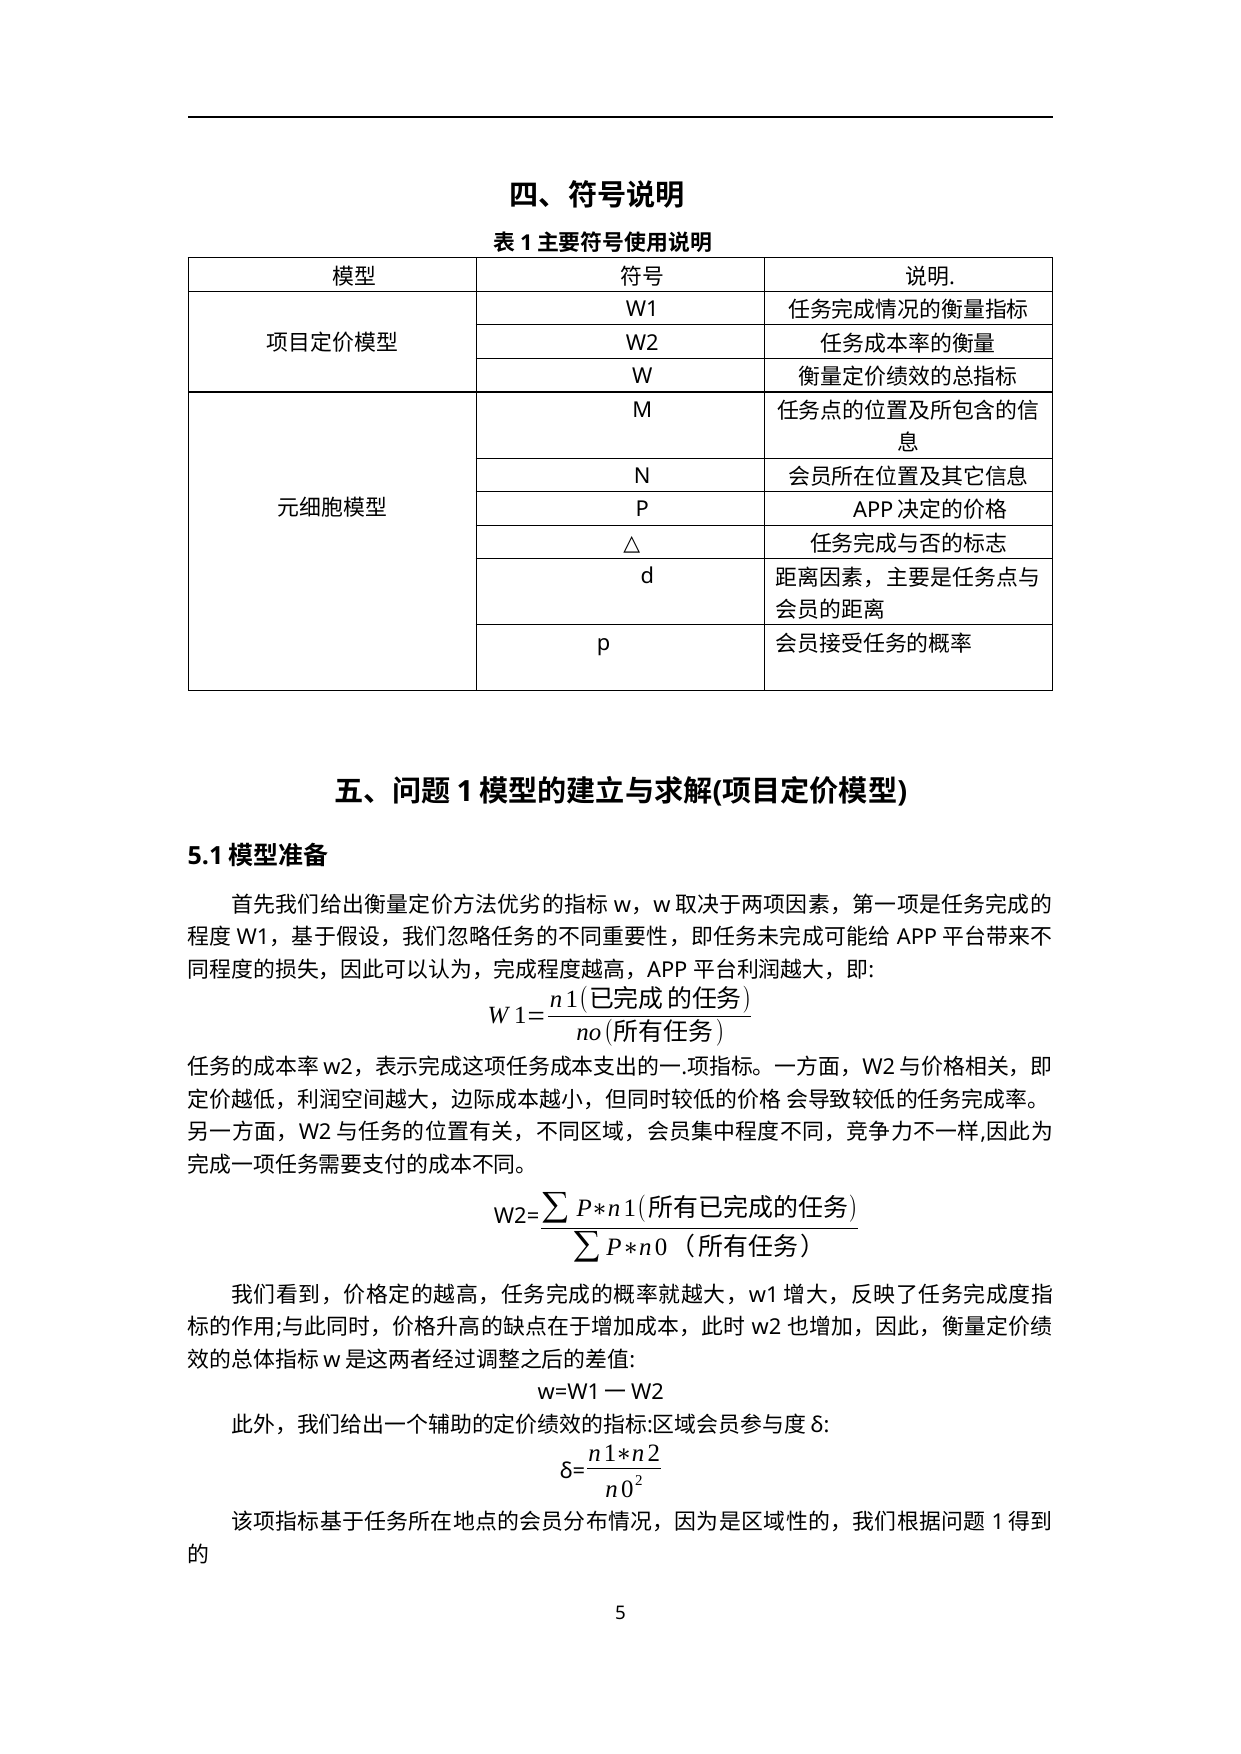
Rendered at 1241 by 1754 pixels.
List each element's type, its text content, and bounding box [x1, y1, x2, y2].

table_header 符号 [477, 258, 764, 291]
table_cell 任务完成与否的标志 [765, 526, 1052, 558]
table_cell 项目定价模型 [189, 292, 476, 391]
table_header 模型 [189, 258, 476, 291]
table_cell W2 [477, 325, 764, 358]
table_cell 任务成本率的衡量 [765, 325, 1052, 358]
text 该项指标基于任务所在地点的会员分布情况，因为是区域性的，我们根据问题1得到的 [187, 1504, 1053, 1569]
text 五、问题1模型的建立与求解(项目定价模型) [187, 756, 1053, 821]
text 四、符号说明 [187, 160, 1053, 225]
text 任务的成本率w2，表示完成这项任务成本支出的一.项指标。一方面，W2与价格相关，即定价越低，利润空间越大，边际成本越小，但同时较低的价格 会导致较低的任务完成率。另一方面，W2与任务的位置有关，不同区域，会员集中程度不同，竞争力不一样,因此为完成一项任务需要支付的成本不同。 [187, 1049, 1053, 1179]
table_cell W [477, 359, 764, 391]
table_cell 衡量定价绩效的总指标 [765, 359, 1052, 391]
text W2= [297, 1179, 1053, 1276]
text 我们看到，价格定的越高，任务完成的概率就越大，w1增大，反映了任务完成度指标的作用;与此同时，价格升高的缺点在于增加成本，此时w2 也增加，因此，衡量定价绩效的总体指标w是这两者经过调整之后的差值: [187, 1276, 1053, 1374]
table_cell 任务点的位置及所包含的信息 [765, 393, 1052, 457]
table_cell P [477, 492, 764, 524]
table_cell 会员接受任务的概率 [765, 625, 1052, 690]
table_cell 任务完成情况的衡量指标 [765, 292, 1052, 324]
text 此外，我们给出一个辅助的定价绩效的指标:区域会员参与度δ: [187, 1406, 1053, 1439]
table_cell 元细胞模型 [189, 393, 476, 690]
table_cell N [477, 459, 764, 491]
table_cell APP决定的价格 [765, 492, 1052, 524]
text w=W1一W2 [187, 1374, 1053, 1406]
table_cell 会员所在位置及其它信息 [765, 459, 1052, 491]
text 首先我们给出衡量定价方法优劣的指标w，w取决于两项因素，第一项是任务完成的程度W1，基于假设，我们忽略任务的不同重要性，即任务未完成可能给APP平台带来不同程度的损失，因此可以认为，完成程度越高，APP 平台利润越大，即: [187, 886, 1053, 984]
table_cell △ [477, 526, 764, 558]
text 表1主要符号使用说明 [187, 225, 1053, 257]
table_cell W1 [477, 292, 764, 324]
text 5.1模型准备 [187, 821, 1053, 886]
table_cell d [477, 559, 764, 624]
table_cell 距离因素，主要是任务点与会员的距离 [765, 559, 1052, 624]
table_header 说明. [765, 258, 1052, 291]
text δ= [187, 1439, 1053, 1504]
table_cell p [477, 625, 764, 690]
table_cell M [477, 393, 764, 457]
